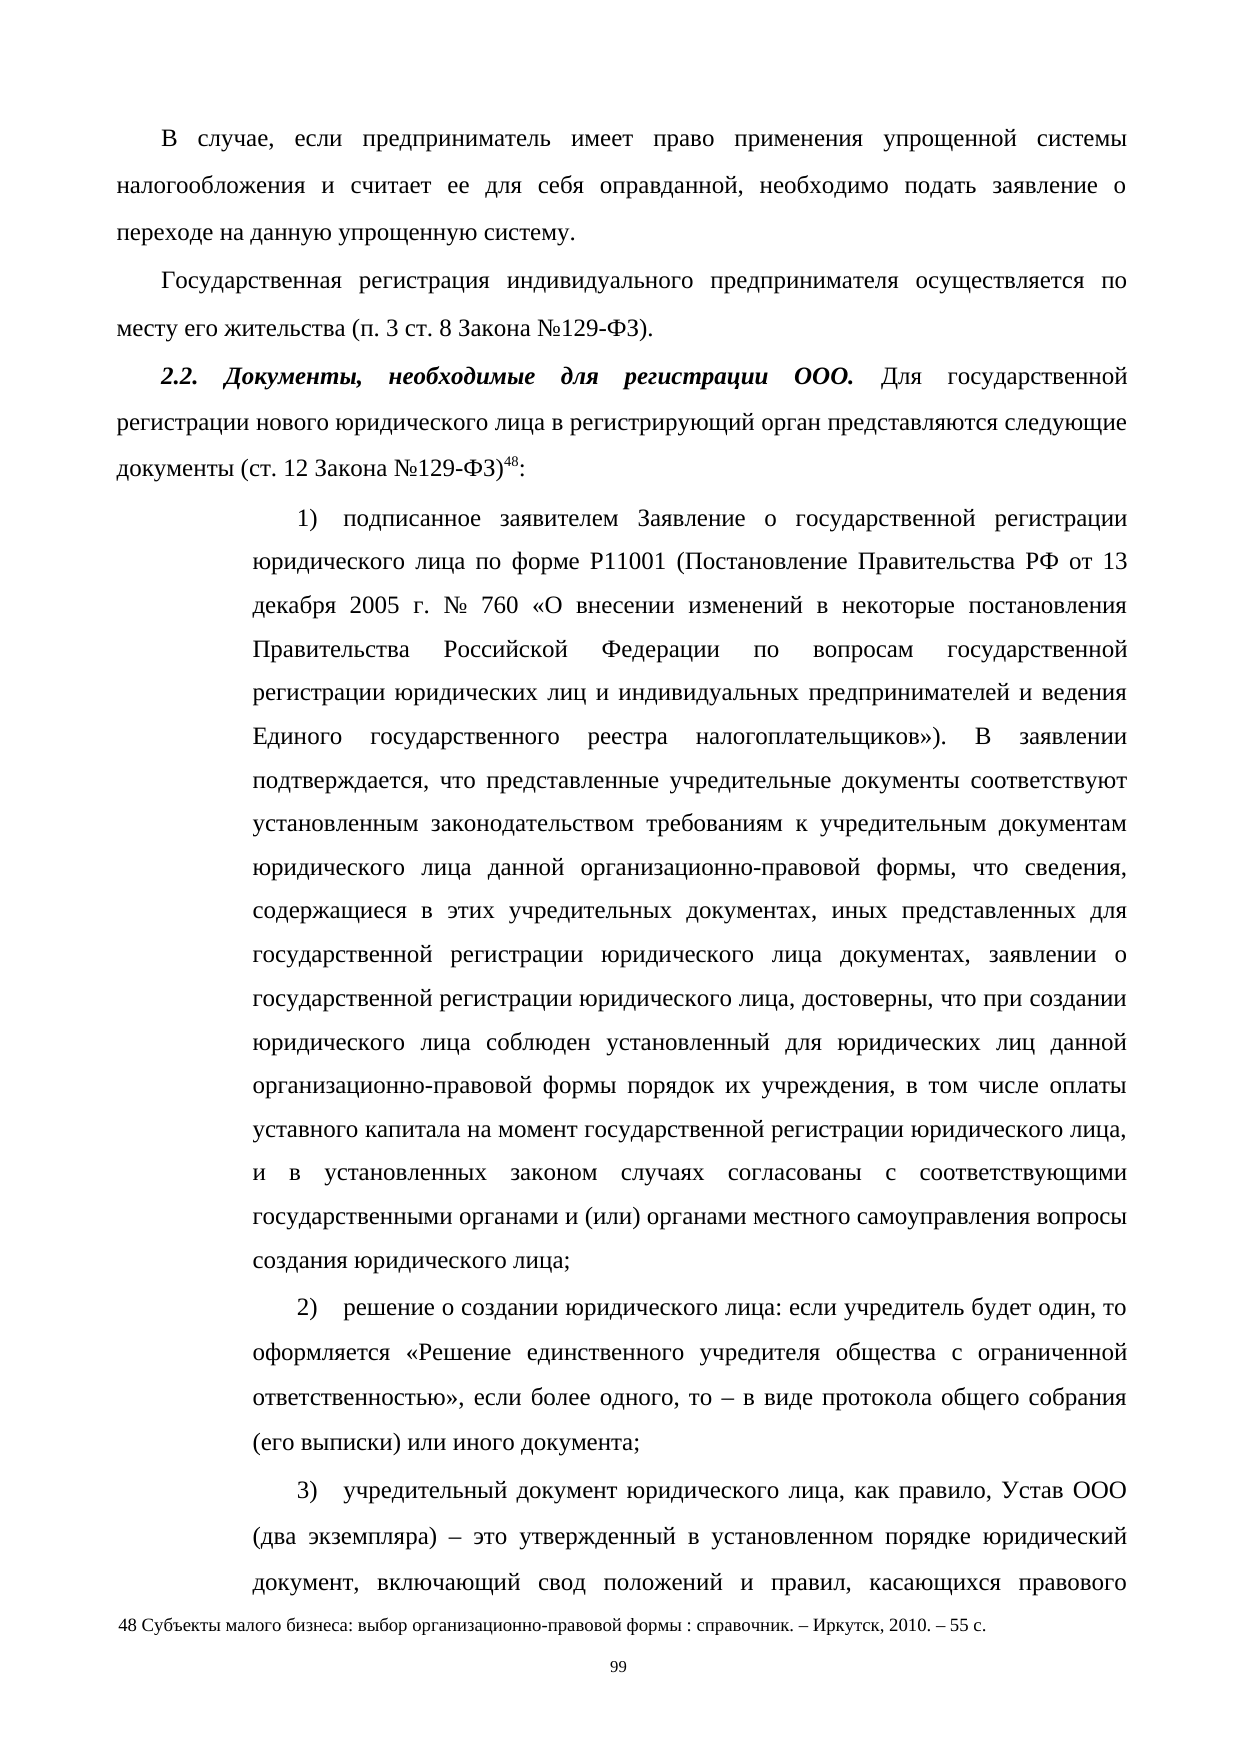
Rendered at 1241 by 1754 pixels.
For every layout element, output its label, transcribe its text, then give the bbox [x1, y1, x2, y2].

text В случае, если предприниматель имеет право применения упрощенной системы налогообложения и считает ее для себя оправданной, необходимо подать заявление о переходе на данную упрощенную систему. [116, 123, 1128, 246]
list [252, 1475, 1128, 1596]
text Государственная регистрация индивидуального предпринимателя осуществляется по месту его жительства (п. 3 ст. 8 Закона №129-ФЗ). [116, 265, 1128, 342]
list подписанное заявителем Заявление о государственной регистрации юридического лица по форме Р11001 (Постановление Правительства РФ от 13 декабря 2005 г. № 760 «О внесении изменений в некоторые постановления Правительства Российской Федерации по вопросам государственной регистрации юридических лиц и индивидуальных предпринимателей и ведения Единого государственного реестра налогоплательщиков»). В заявлении подтверждается, что представленные учредительные документы соответствуют установленным законодательством требованиям к учредительным документам юридического лица данной организационно-правовой формы, что сведения, содержащиеся в этих учредительных документах, иных представленных для государственной регистрации юридического лица документах, заявлении о государственной регистрации юридического лица, достоверны, что при создании юридического лица соблюден установленный для юридических лиц данной организационно-правовой формы порядок их учреждения, в том числе оплаты уставного капитала на момент государственной регистрации юридического лица, и в установленных законом случаях согласованы с соответствующими государственными органами и (или) органами местного самоуправления вопросы создания юридического лица; [252, 503, 1128, 1273]
list решение о создании юридического лица: если учредитель будет один, то оформляется «Решение единственного учредителя общества с ограниченной ответственностью», если более одного, то – в виде протокола общего собрания (его выписки) или иного документа; [252, 1292, 1128, 1456]
text 2.2. Документы, необходимые для регистрации ООО. Для государственной регистрации нового юридического лица в регистрирующий орган представляются следующие документы (ст. 12 Закона №129-ФЗ): [116, 361, 1128, 481]
